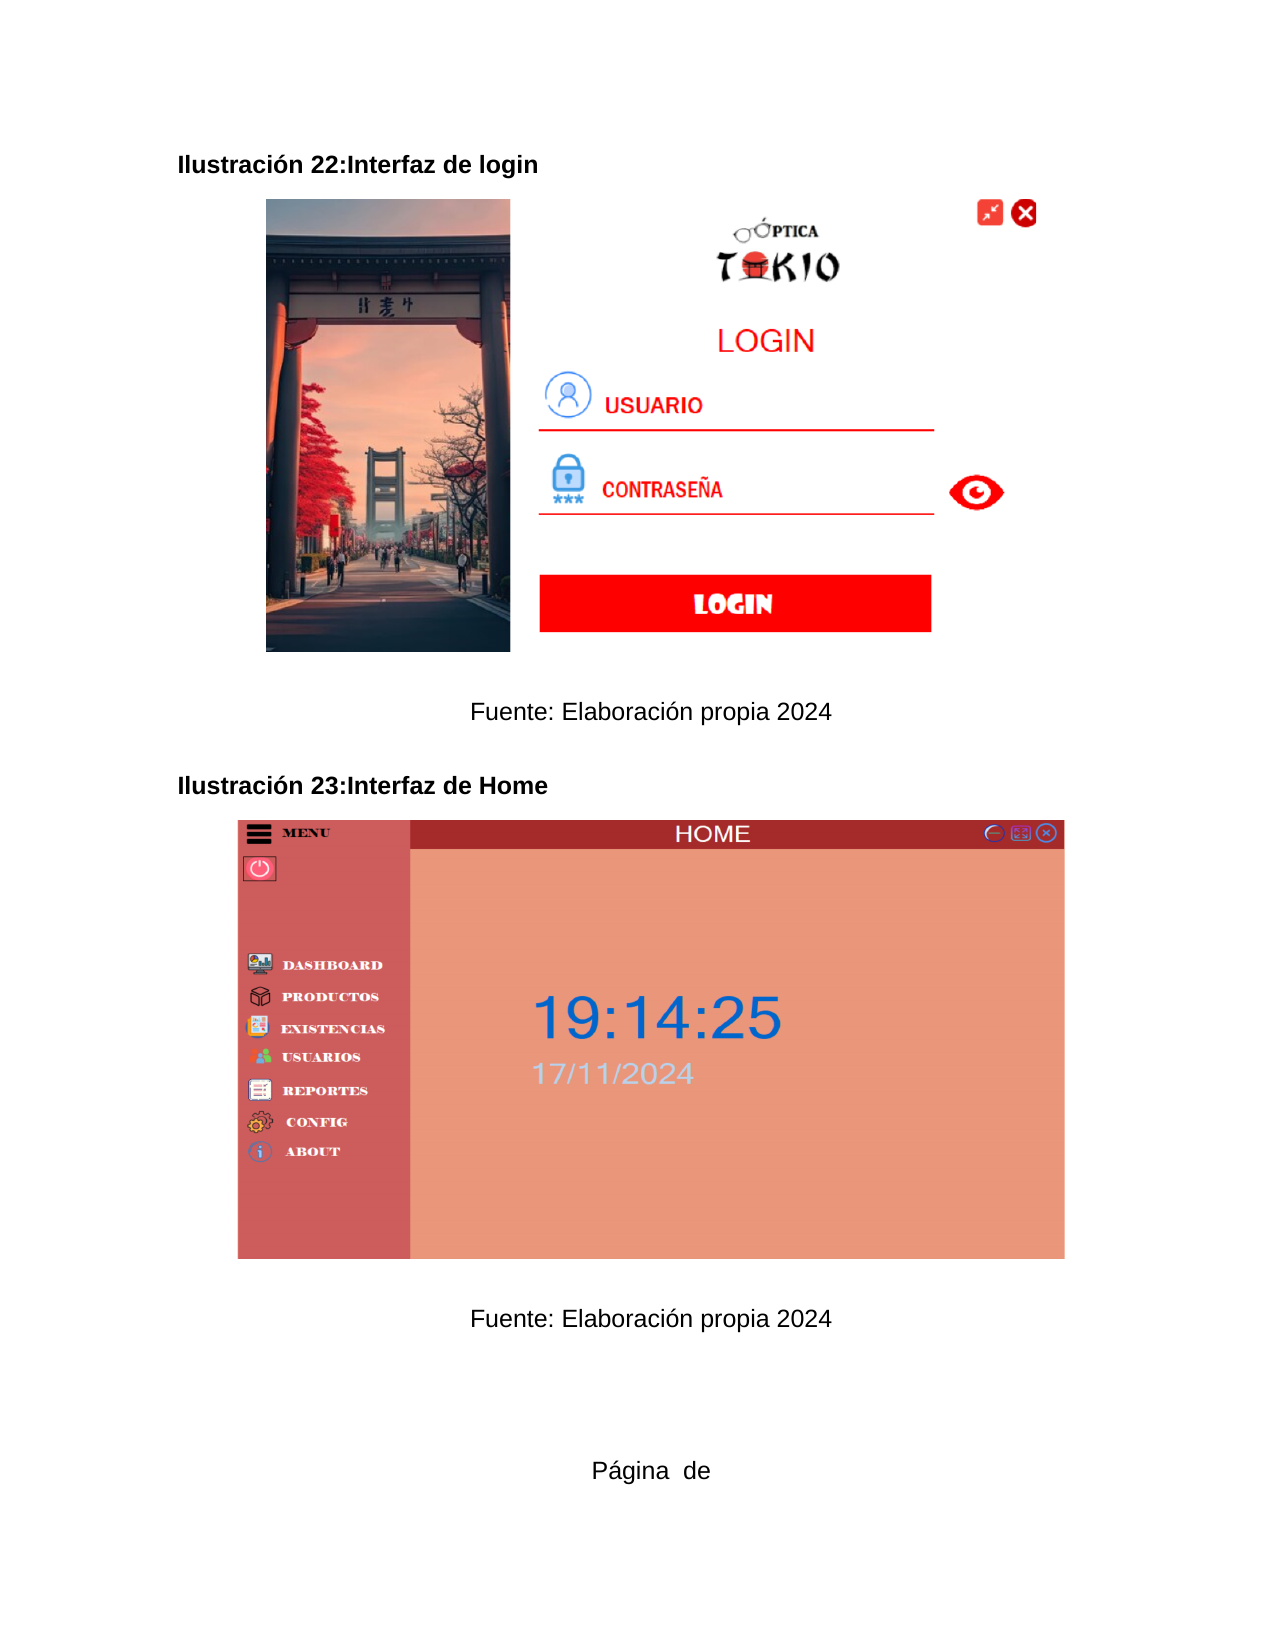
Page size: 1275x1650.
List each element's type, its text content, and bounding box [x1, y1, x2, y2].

picture [266, 199, 1037, 652]
text Ilustración 23:Interfaz de Home [177, 771, 1125, 800]
text Fuente: Elaboración propia 2024 [177, 697, 1125, 726]
text Fuente: Elaboración propia 2024 [177, 1304, 1125, 1333]
text Ilustración 22:Interfaz de login [177, 150, 1125, 179]
picture [237, 820, 1065, 1259]
